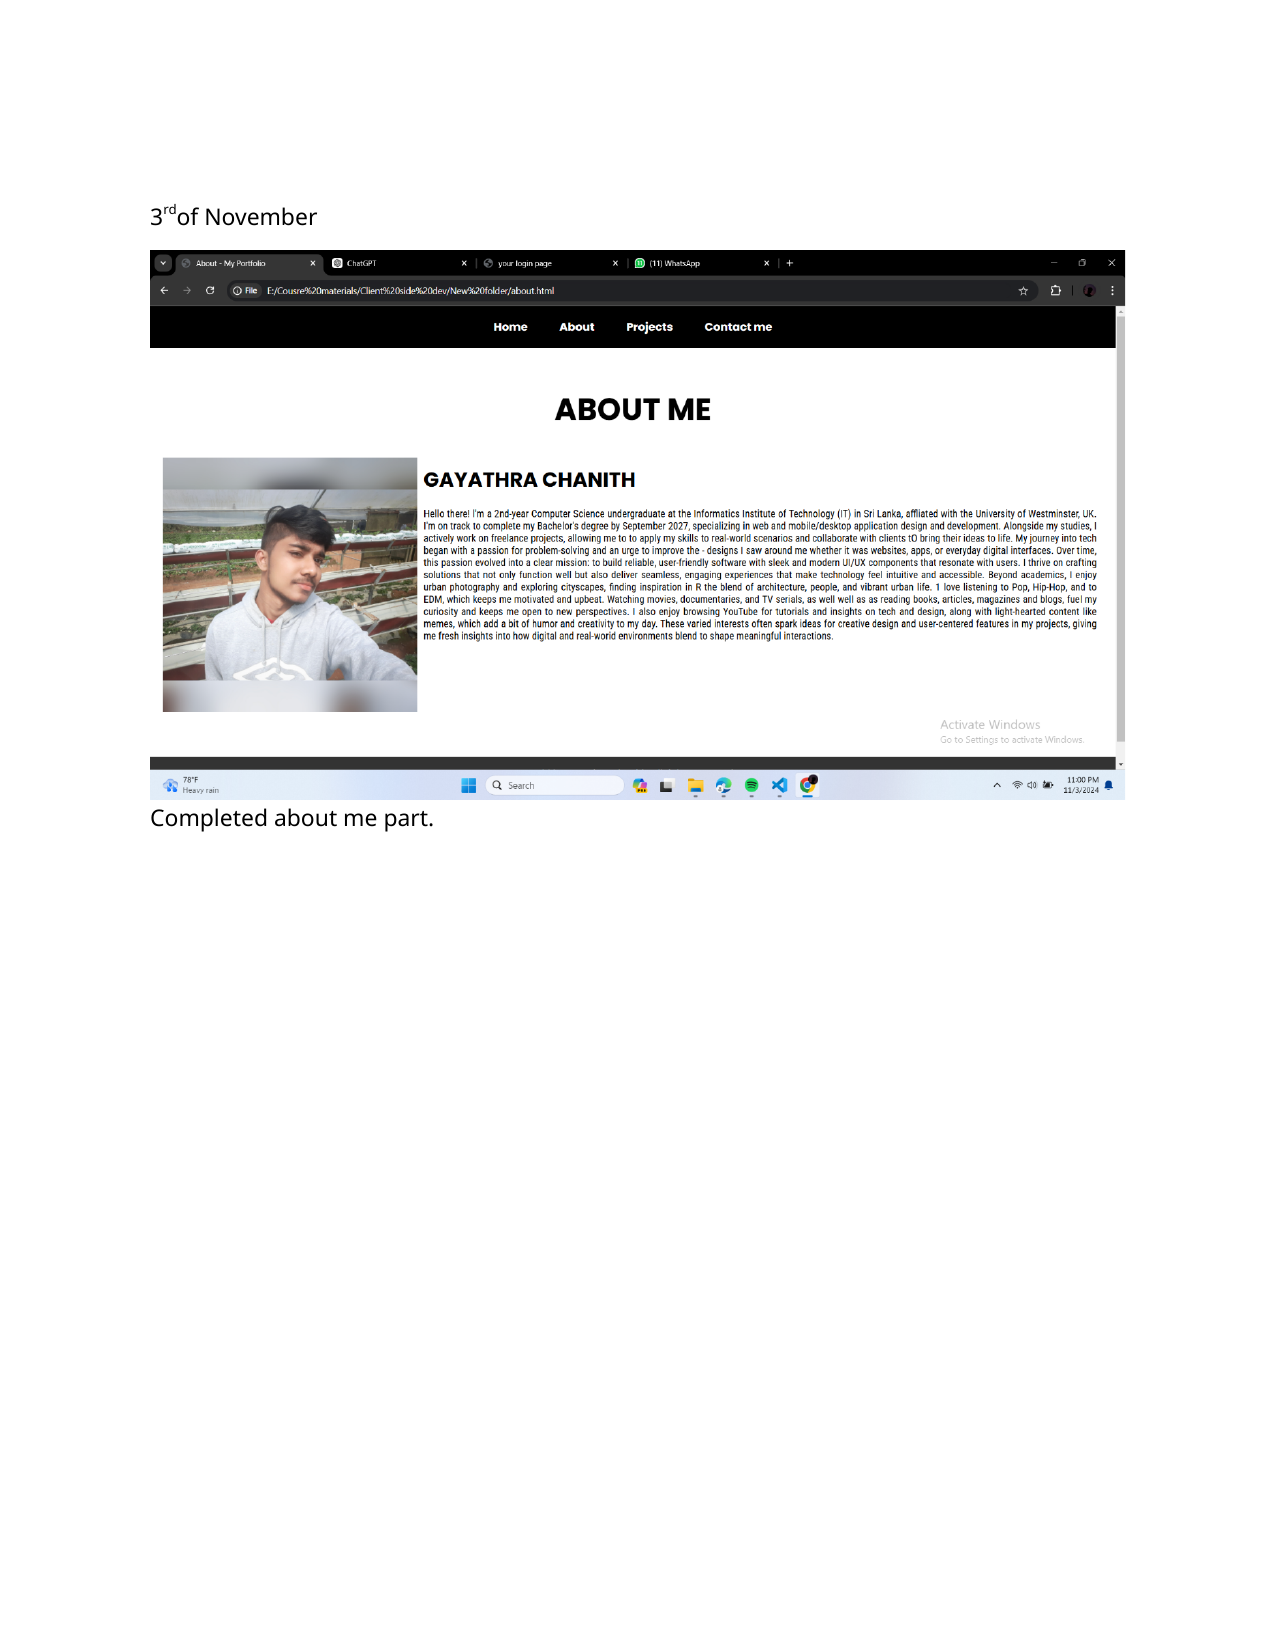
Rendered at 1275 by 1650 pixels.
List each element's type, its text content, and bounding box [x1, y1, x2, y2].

text Completed about me part. [150, 800, 1125, 833]
text 3rdof November [150, 200, 1125, 232]
picture [150, 250, 1125, 800]
